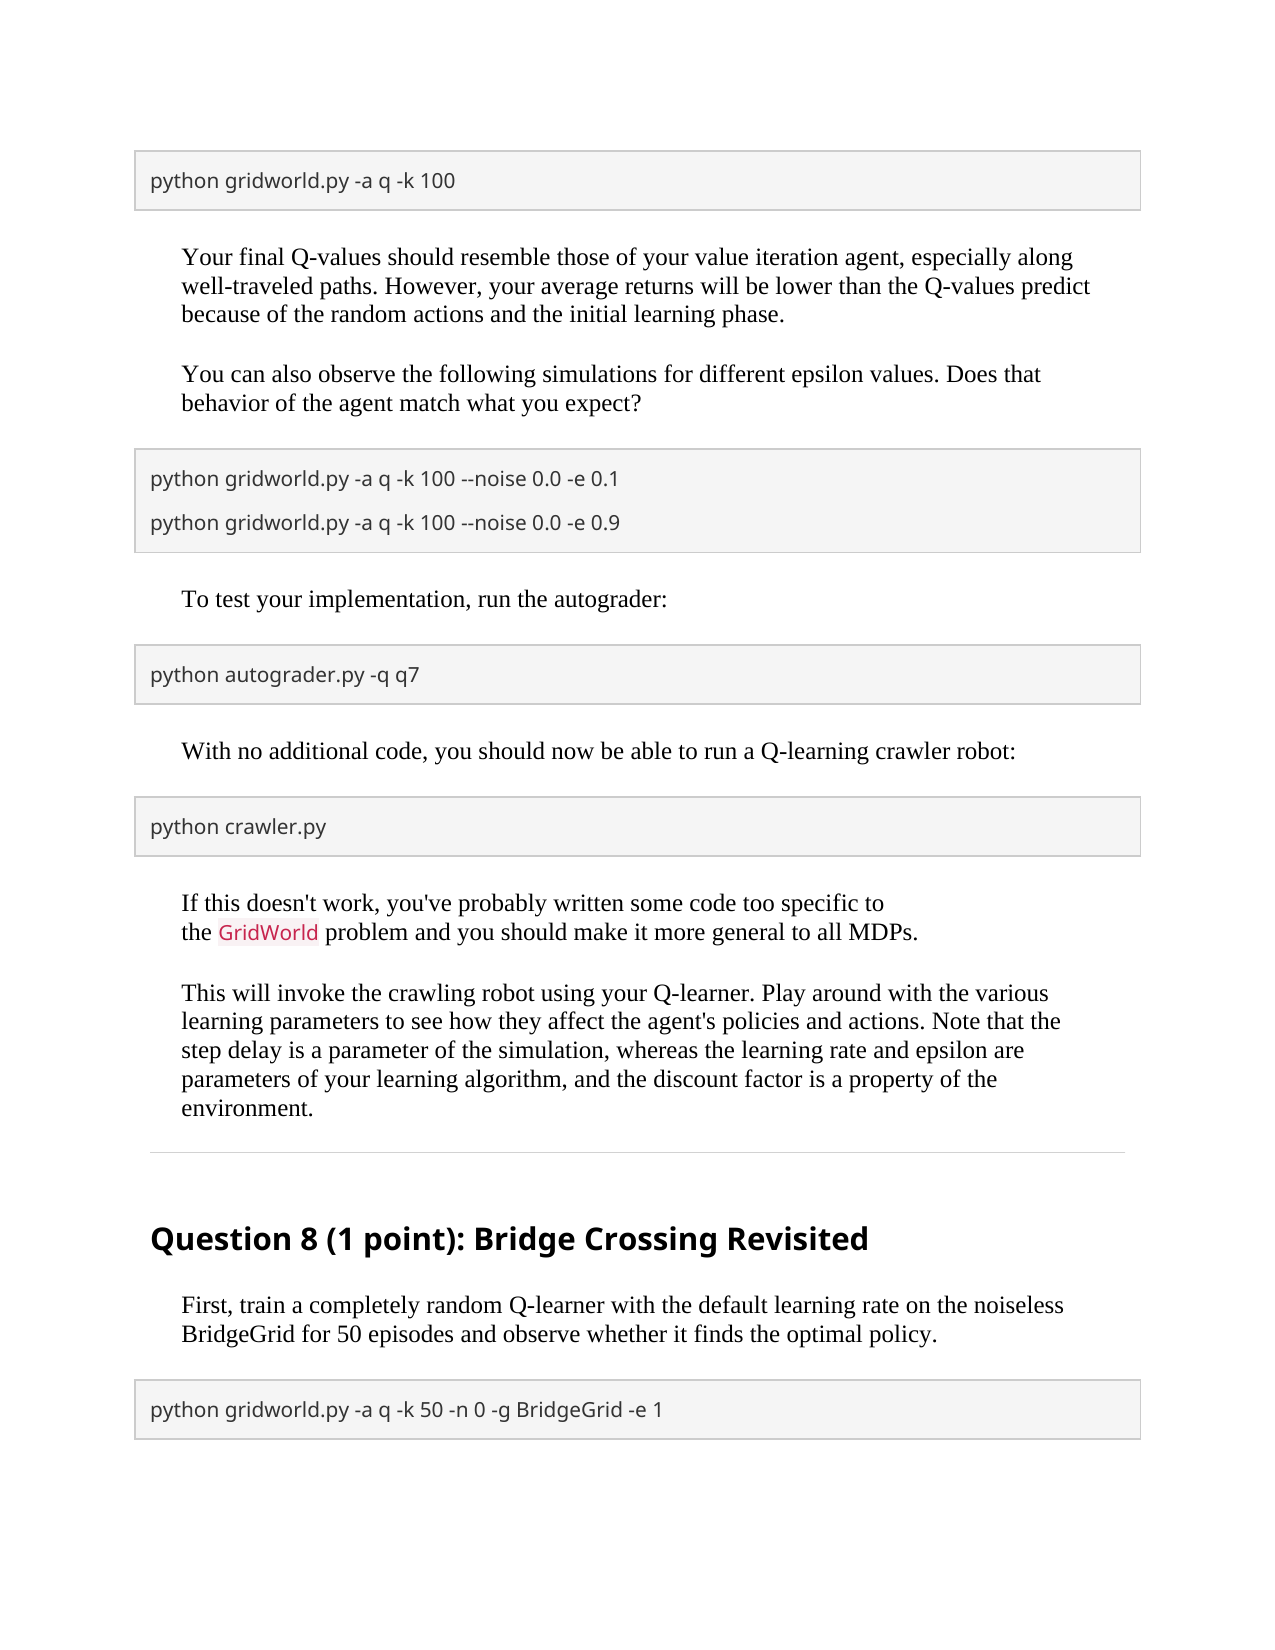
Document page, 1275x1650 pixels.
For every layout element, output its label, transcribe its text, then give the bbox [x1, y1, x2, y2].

text This will invoke the crawling robot using your Q-learner. Play around with the various learning parameters to see how they affect the agent's policies and actions. Note that the step delay is a parameter of the simulation, whereas the learning rate and epsilon are parameters of your learning algorithm, and the discount factor is a property of the environment. [181, 978, 1094, 1121]
text Question 8 (1 point): Bridge Crossing Revisited [150, 1215, 1125, 1259]
text python gridworld.py -a q -k 100 --noise 0.0 -e 0.1 [136, 450, 1140, 492]
text python crawler.py [136, 798, 1140, 855]
text python gridworld.py -a q -k 100 [136, 152, 1140, 209]
text If this doesn't work, you've probably written some code too specific to the GridWorld problem and you should make it more general to all MDPs. [181, 888, 1094, 946]
text Your final Q-values should resemble those of your value iteration agent, especially along well-traveled paths. However, your average returns will be lower than the Q-values predict because of the random actions and the initial learning phase. [181, 242, 1094, 328]
text python gridworld.py -a q -k 100 --noise 0.0 -e 0.9 [136, 492, 1140, 552]
text You can also observe the following simulations for different epsilon values. Does that behavior of the agent match what you expect? [181, 359, 1094, 417]
text To test your implementation, run the autograder: [181, 584, 1094, 613]
text With no additional code, you should now be able to run a Q-learning crawler robot: [181, 736, 1094, 765]
text python autograder.py -q q7 [136, 646, 1140, 703]
text First, train a completely random Q-learner with the default learning rate on the noiseless BridgeGrid for 50 episodes and observe whether it finds the optimal policy. [181, 1290, 1094, 1348]
text python gridworld.py -a q -k 50 -n 0 -g BridgeGrid -e 1 [136, 1381, 1140, 1438]
